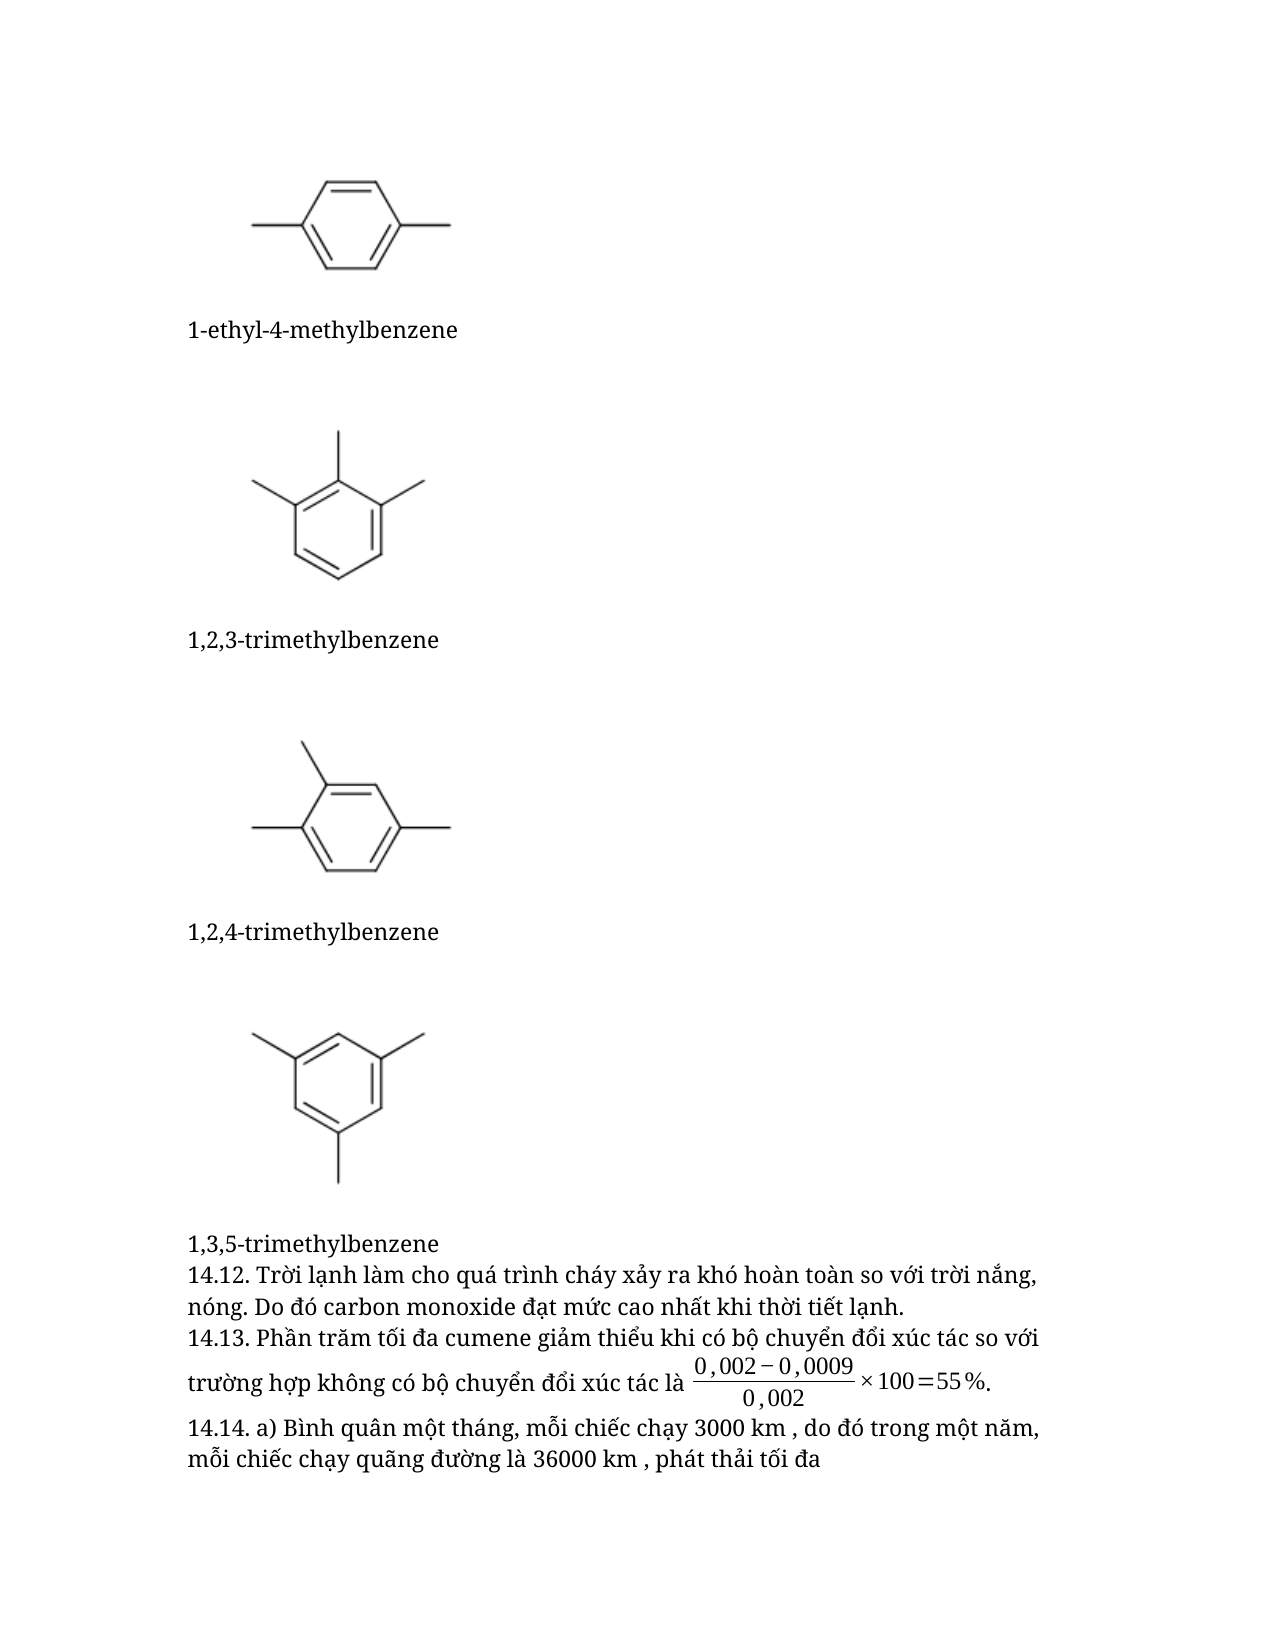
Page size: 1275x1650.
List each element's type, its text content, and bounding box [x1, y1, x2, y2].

picture [187, 1001, 489, 1216]
picture [187, 150, 516, 302]
picture [187, 399, 489, 612]
text 1-ethyl-4-methylbenzene [187, 314, 1087, 377]
text 1,2,4-trimethylbenzene [187, 916, 1087, 979]
text 1,3,5-trimethylbenzene 14.12. Trời lạnh làm cho quá trình cháy xảy ra khó hoàn toàn so với trời nắng, nóng. Do đó carbon monoxide đạt mức cao nhất khi thời tiết lạnh. 14.13. Phần trăm tối đa cumene giảm thiểu khi có bộ chuyển đổi xúc tác so với trường hợp không có bộ chuyển đổi xúc tác là . 14.14. a) Bình quân một tháng, mỗi chiếc chạy 3000 km , do đó trong một năm, mỗi chiếc chạy quãng đường là 36000 km , phát thải tối đa [187, 1228, 1087, 1474]
picture [187, 710, 516, 904]
text 1,2,3-trimethylbenzene [187, 624, 1087, 687]
